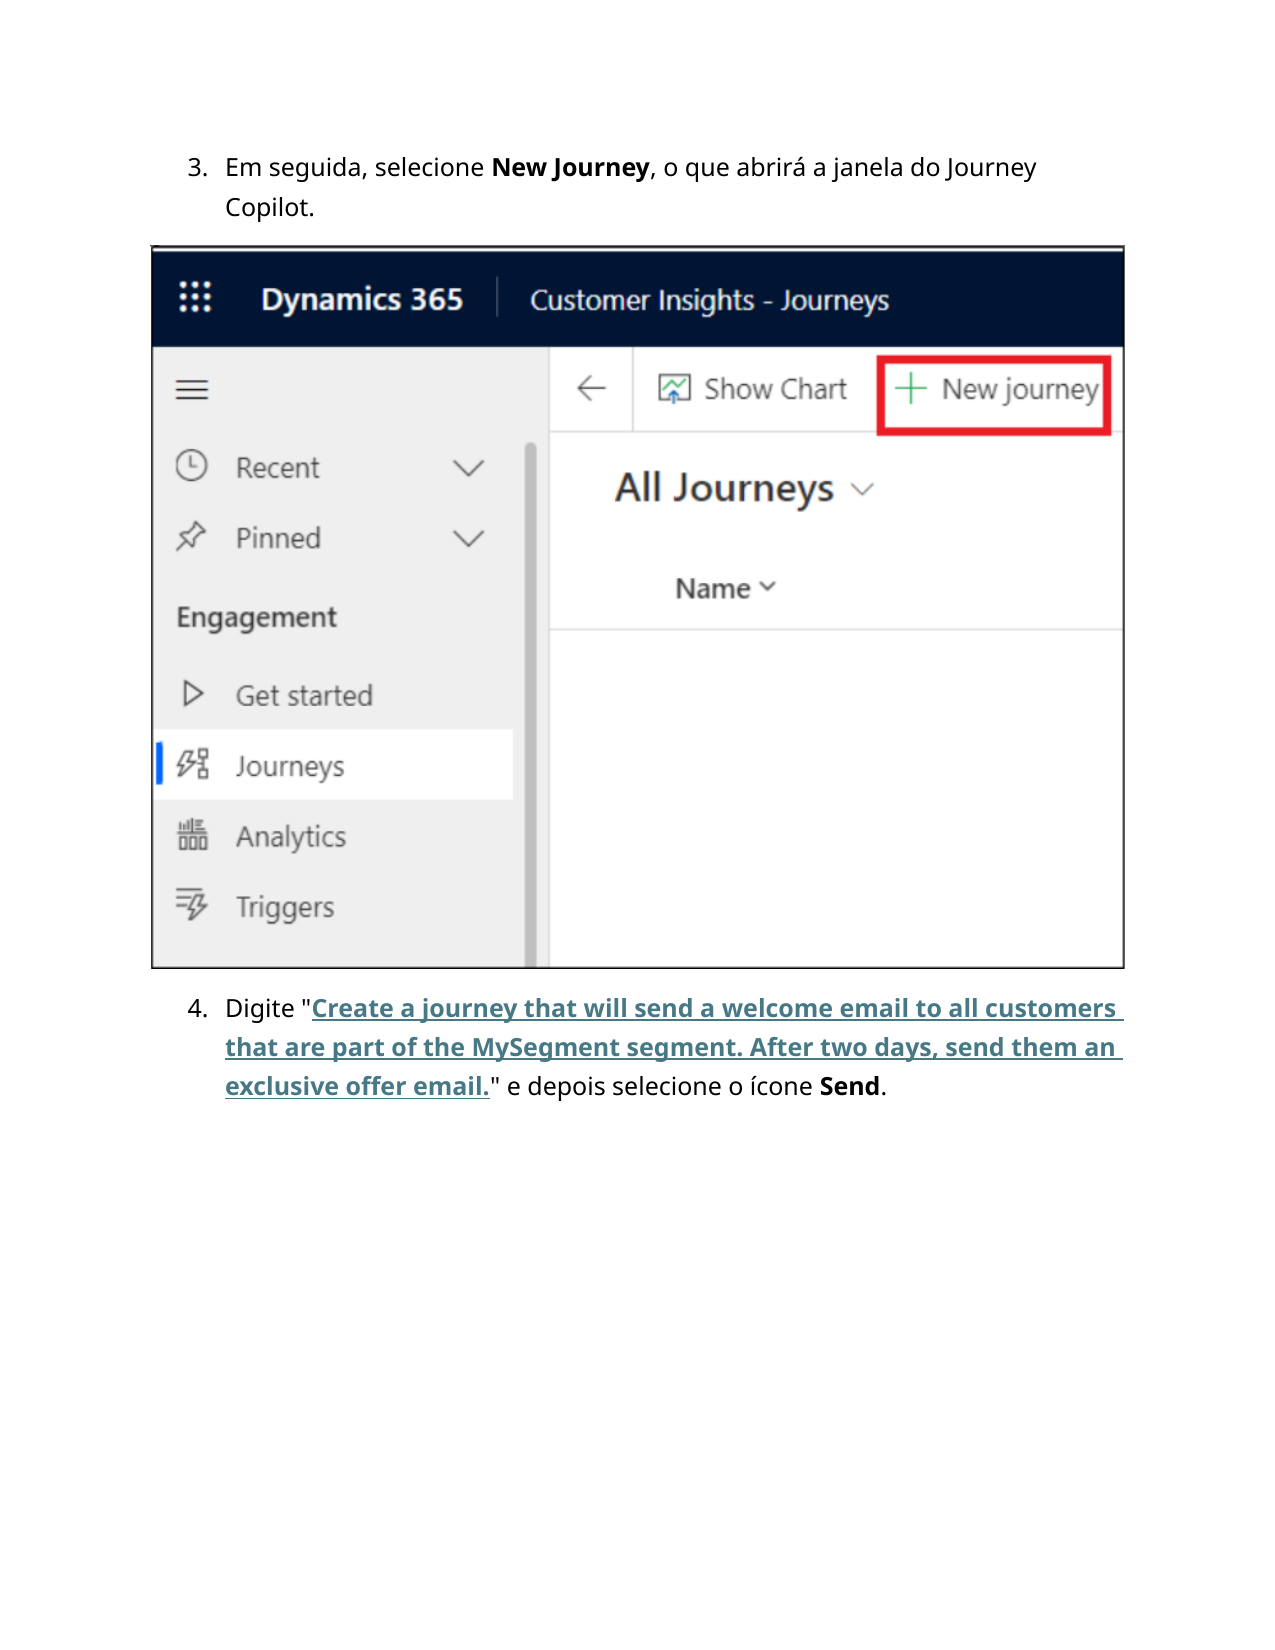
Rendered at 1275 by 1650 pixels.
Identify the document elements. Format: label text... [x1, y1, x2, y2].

picture [150, 245, 1125, 969]
list Digite "Create a journey that will send a welcome email to all customers that are part of the MySegment segment. After two days, send them an exclusive offer email." e depois selecione o ícone Send. [187, 990, 1125, 1103]
list Em seguida, selecione New Journey, o que abrirá a janela do Journey Copilot. [187, 150, 1125, 223]
